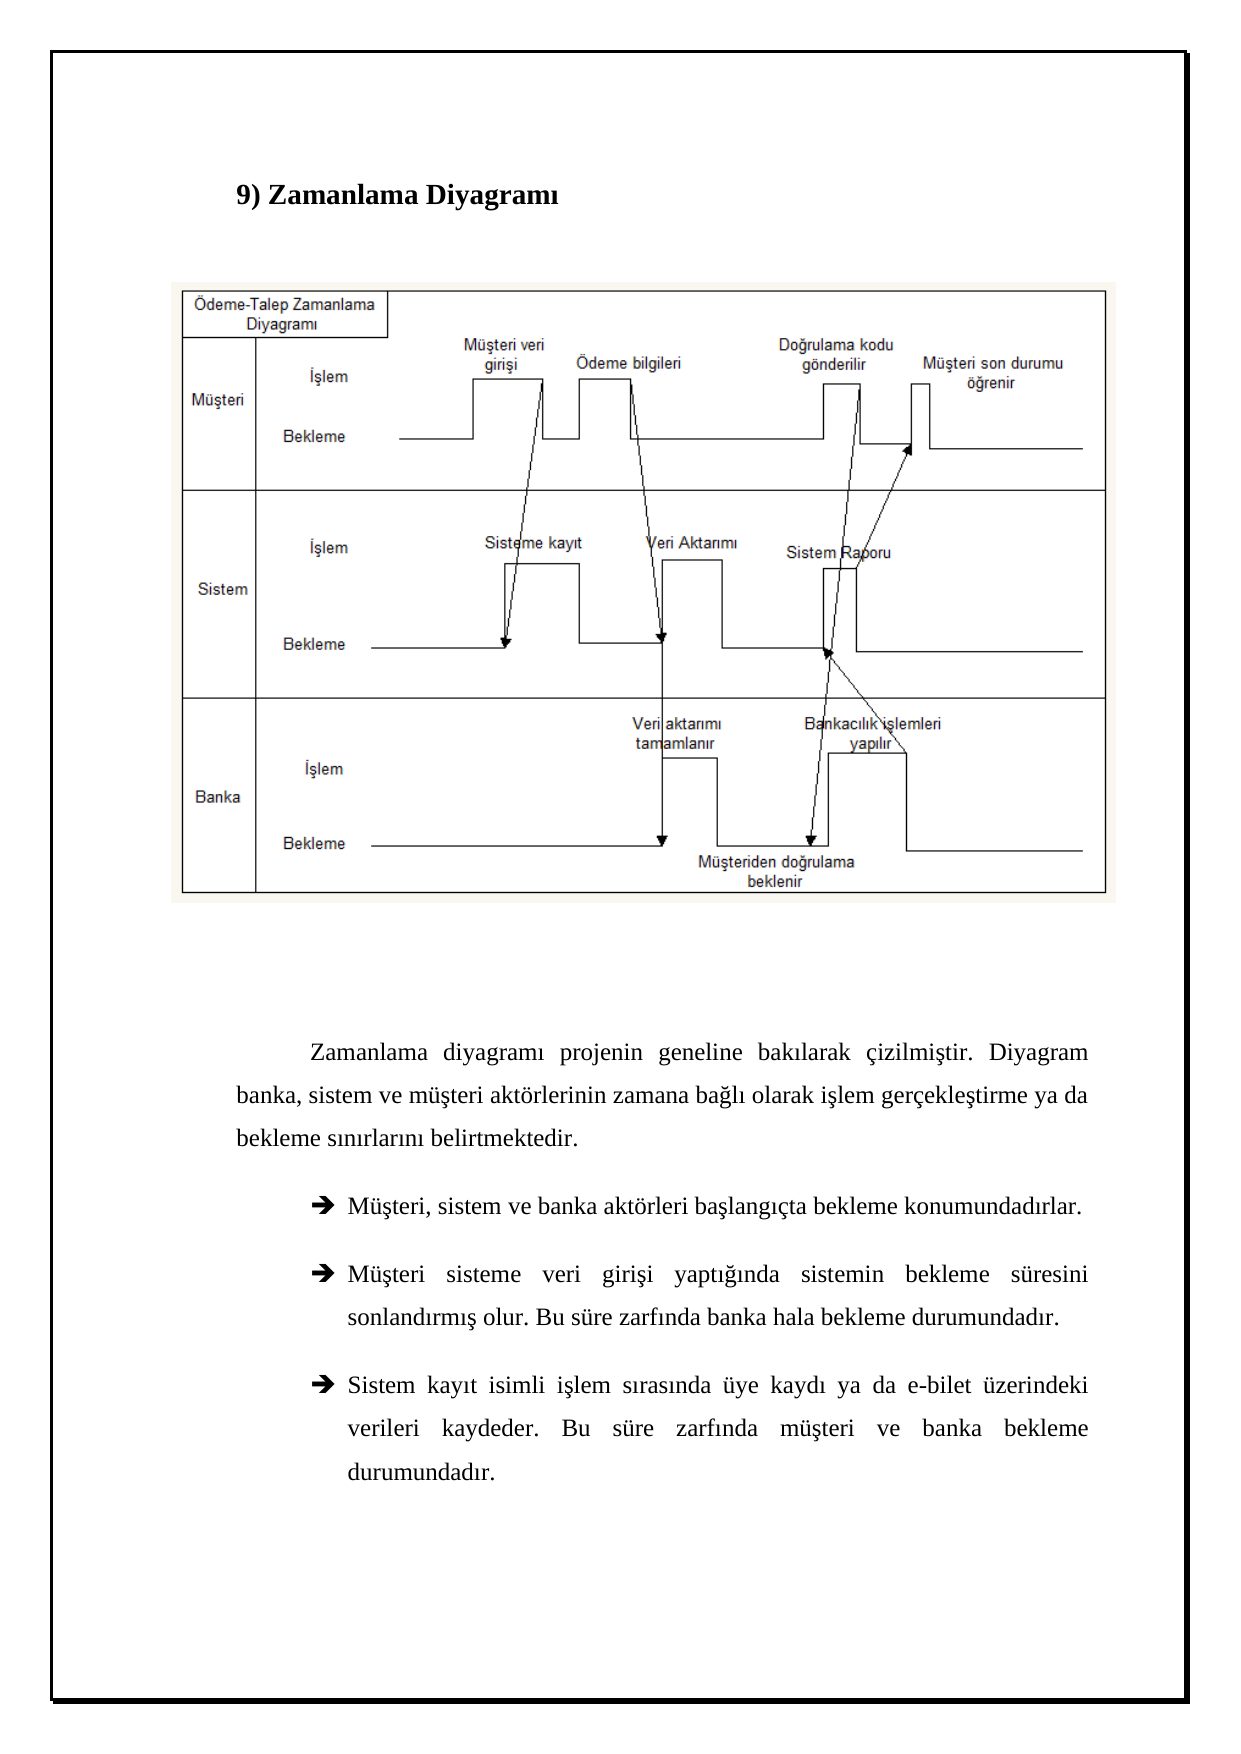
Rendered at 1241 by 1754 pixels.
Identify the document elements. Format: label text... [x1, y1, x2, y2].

list Müşteri sisteme veri girişi yaptığında sistemin bekleme süresini sonlandırmış olur. Bu süre zarfında banka hala bekleme durumundadır. [310, 1259, 1089, 1331]
list Sistem kayıt isimli işlem sırasında üye kaydı ya da e-bilet üzerindeki verileri kaydeder. Bu süre zarfında müşteri ve banka bekleme durumundadır. [310, 1370, 1089, 1485]
picture [171, 282, 1116, 903]
text Zamanlama diyagramı projenin geneline bakılarak çizilmiştir. Diyagram banka, sistem ve müşteri aktörlerinin zamana bağlı olarak işlem gerçekleştirme ya da bekleme sınırlarını belirtmektedir. [236, 1037, 1089, 1152]
text 9) Zamanlama Diyagramı [236, 177, 1089, 211]
list Müşteri, sistem ve banka aktörleri başlangıçta bekleme konumundadırlar. [310, 1191, 1089, 1220]
